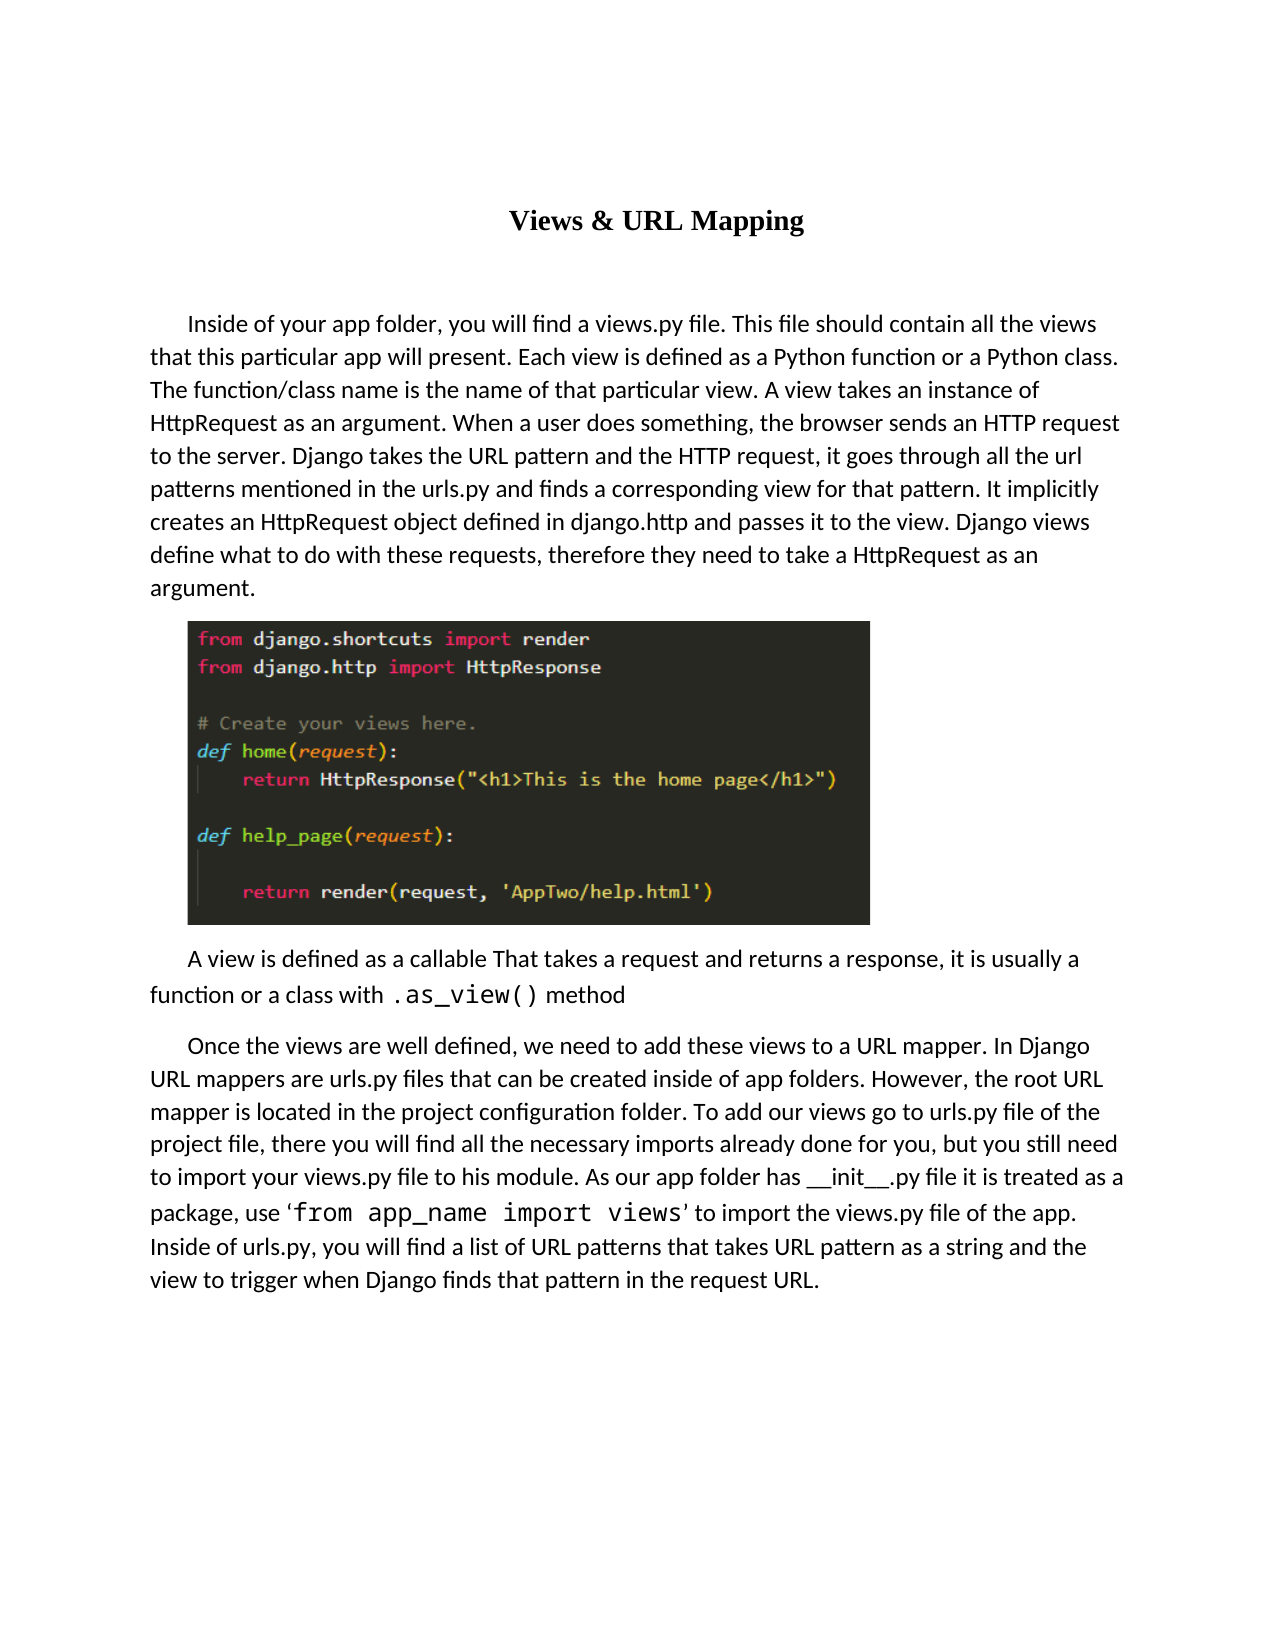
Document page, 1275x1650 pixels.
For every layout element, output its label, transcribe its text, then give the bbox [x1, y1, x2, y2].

picture [187, 621, 871, 925]
text Inside of your app folder, you will find a views.py file. This file should contain all the views that this particular app will present. Each view is defined as a Python function or a Python class. The function/class name is the name of that particular view. A view takes an instance of HttpRequest as an argument. When a user does something, the browser sends an HTTP request to the server. Django takes the URL pattern and the HTTP request, it goes through all the url patterns mentioned in the urls.py and finds a corresponding view for that pattern. It implicitly creates an HttpRequest object defined in django.http and passes it to the view. Django views define what to do with these requests, therefore they need to take a HttpRequest as an argument. [150, 308, 1125, 602]
text A view is defined as a callable That takes a request and returns a response, it is usually a function or a class with .as_view() method [150, 943, 1125, 1011]
text Once the views are well defined, we need to add these views to a URL mapper. In Django URL mappers are urls.py files that can be created inside of app folders. However, the root URL mapper is located in the project configuration folder. To add our views go to urls.py file of the project file, there you will find all the necessary imports already done for you, but you still need to import your views.py file to his module. As our app folder has __init__.py file it is treated as a package, use ‘from app_name import views’ to import the views.py file of the app. Inside of urls.py, you will find a list of URL patterns that takes URL pattern as a string and the view to trigger when Django finds that pattern in the request URL. [150, 1030, 1125, 1295]
text Views & URL Mapping [150, 203, 1125, 236]
